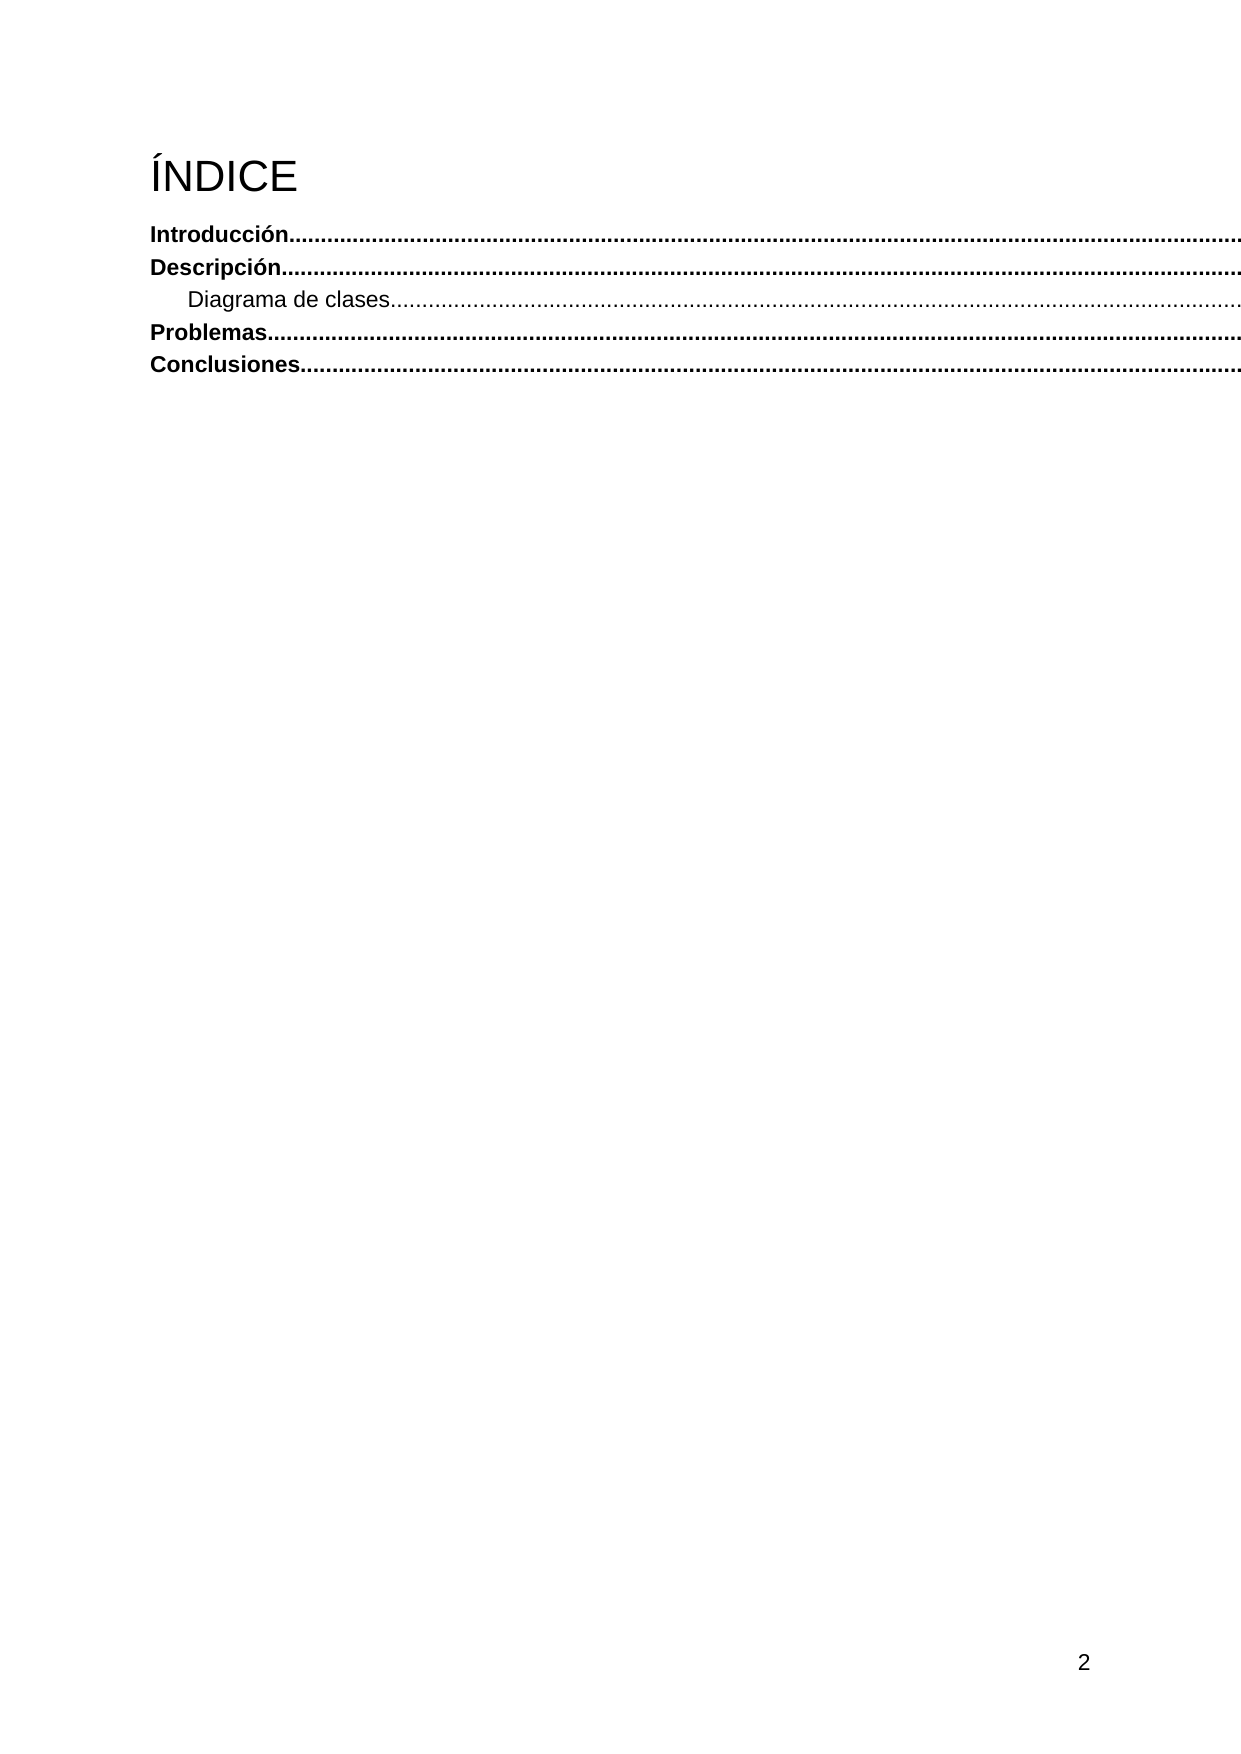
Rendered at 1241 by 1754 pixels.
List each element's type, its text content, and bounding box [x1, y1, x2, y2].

text ÍNDICE [150, 150, 1090, 200]
